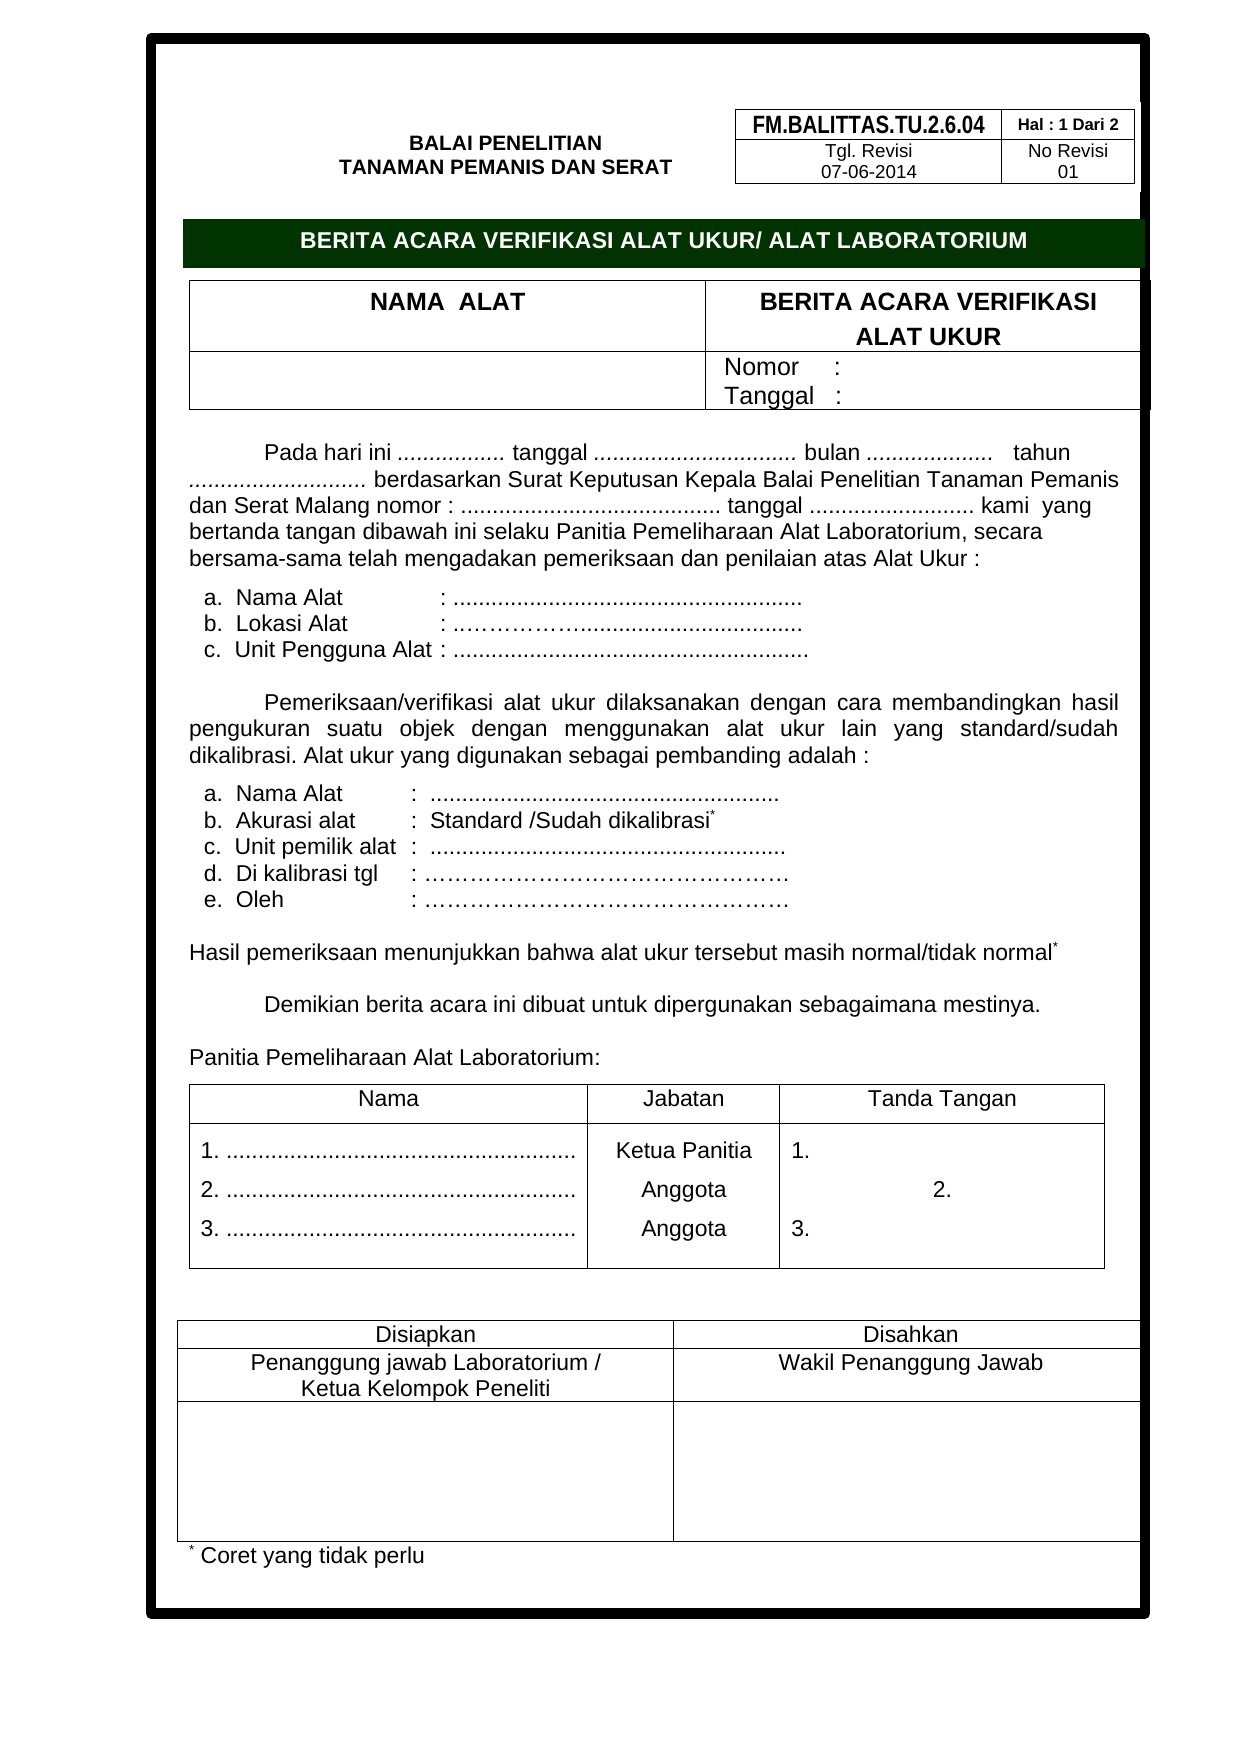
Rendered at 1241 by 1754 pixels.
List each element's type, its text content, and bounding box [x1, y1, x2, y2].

text e. Oleh : ………………………………………… [204, 886, 1137, 912]
text Pada hari ini ................. tanggal ................................ bulan .................... tahun ............................ berdasarkan Surat Keputusan Kepala Balai Penelitian Tanaman Pemanis dan Serat Malang nomor : ......................................... tanggal .......................... kami yang bertanda tangan dibawah ini selaku Panitia Pemeliharaan Alat Laboratorium, secara bersama-sama telah mengadakan pemeriksaan dan penilaian atas Alat Ukur : [189, 439, 1119, 571]
table_header Jabatan [588, 1085, 779, 1123]
table_cell Wakil Penanggung Jawab [674, 1349, 1148, 1401]
text Demikian berita acara ini dibuat untuk dipergunakan sebagaimana mestinya. [189, 991, 1137, 1018]
text a. Nama Alat : ....................................................... [204, 583, 1137, 610]
table_cell [190, 352, 705, 409]
text b. Akurasi alat : Standard /Sudah dikalibrasi* [204, 807, 1137, 833]
table_cell 1. 2. 3. [780, 1124, 1104, 1268]
text c. Unit pemilik alat : ........................................................ [204, 833, 1137, 859]
table_header NAMA ALAT [190, 281, 705, 351]
table_header Nama [190, 1085, 587, 1123]
table_cell [674, 1402, 1148, 1541]
text d. Di kalibrasi tgl : ………………………………………… [204, 859, 1137, 886]
table_cell [178, 1402, 673, 1541]
table_cell Ketua Panitia Anggota Anggota [588, 1124, 779, 1268]
table_cell Nomor : Tanggal : [706, 352, 1150, 409]
text Panitia Pemeliharaan Alat Laboratorium: [189, 1044, 1137, 1070]
table_header Tanda Tangan [780, 1085, 1104, 1123]
text Hasil pemeriksaan menunjukkan bahwa alat ukur tersebut masih normal/tidak normal* [189, 938, 1137, 965]
text b. Lokasi Alat : ..……………................................... [204, 610, 1137, 636]
table_header Disahkan [674, 1321, 1148, 1347]
table_header BERITA ACARA VERIFIKASI ALAT UKUR [706, 281, 1150, 351]
text Pemeriksaan/verifikasi alat ukur dilaksanakan dengan cara membandingkan hasil pengukuran suatu objek dengan menggunakan alat ukur lain yang standard/sudah dikalibrasi. Alat ukur yang digunakan sebagai pembanding adalah : [189, 689, 1119, 768]
table_cell 1. ....................................................... 2. ....................................................... 3. ....................................................... [190, 1124, 587, 1268]
table_header Disiapkan [178, 1321, 673, 1347]
text a. Nama Alat : ....................................................... [204, 780, 1137, 807]
text * Coret yang tidak perlu [189, 1542, 1137, 1568]
text c. Unit Pengguna Alat : ........................................................ [204, 636, 1137, 662]
table_cell Penanggung jawab Laboratorium / Ketua Kelompok Peneliti [178, 1349, 673, 1401]
